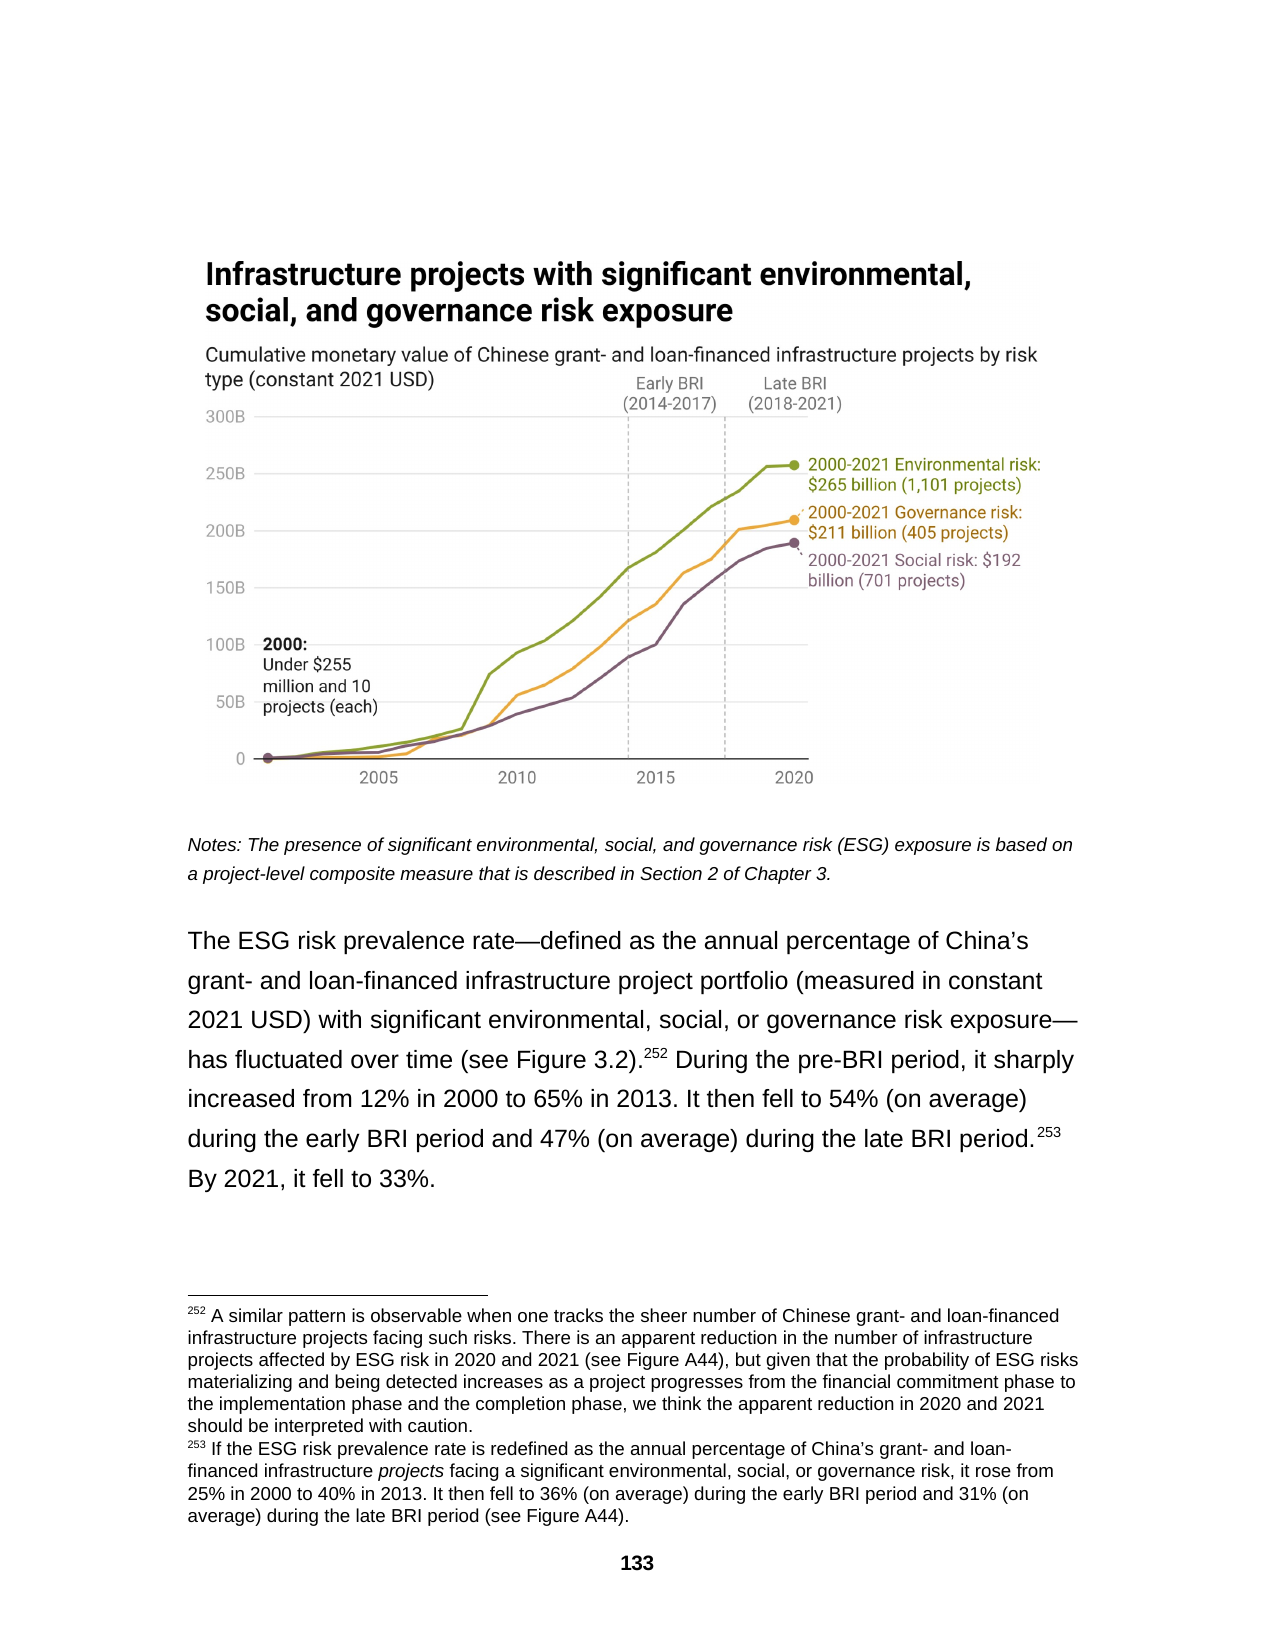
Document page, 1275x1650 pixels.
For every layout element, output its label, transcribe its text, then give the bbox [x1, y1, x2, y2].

text 253 If the ESG risk prevalence rate is redeﬁned as the annual percentage of China’s grant- and loan-ﬁnanced infrastructure projects facing a signiﬁcant environmental, social, or governance risk, it rose from 25% in 2000 to 40% in 2013. It then fell to 36% (on average) during the early BRI period and 31% (on average) during the late BRI period (see Figure A44). [187, 1438, 1080, 1526]
text Notes: The presence of signiﬁcant environmental, social, and governance risk (ESG) exposure is based on a project-level composite measure that is described in Section 2 of Chapter 3. [187, 833, 1082, 885]
picture [205, 261, 1040, 784]
text The ESG risk prevalence rate—deﬁned as the annual percentage of China’s grant- and loan-ﬁnanced infrastructure project portfolio (measured in constant 2021 USD) with signiﬁcant environmental, social, or governance risk exposure—has ﬂuctuated over time (see Figure 3.2).252 During the pre-BRI period, it sharply increased from 12% in 2000 to 65% in 2013. It then fell to 54% (on average) during the early BRI period and 47% (on average) during the late BRI period.253 By 2021, it fell to 33%. [187, 926, 1079, 1192]
text 252 A similar pattern is observable when one tracks the sheer number of Chinese grant- and loan-ﬁnanced infrastructure projects facing such risks. There is an apparent reduction in the number of infrastructure projects affected by ESG risk in 2020 and 2021 (see Figure A44), but given that the probability of ESG risks materializing and being detected increases as a project progresses from the ﬁnancial commitment phase to the implementation phase and the completion phase, we think the apparent reduction in 2020 and 2021 should be interpreted with caution. [187, 1304, 1083, 1437]
